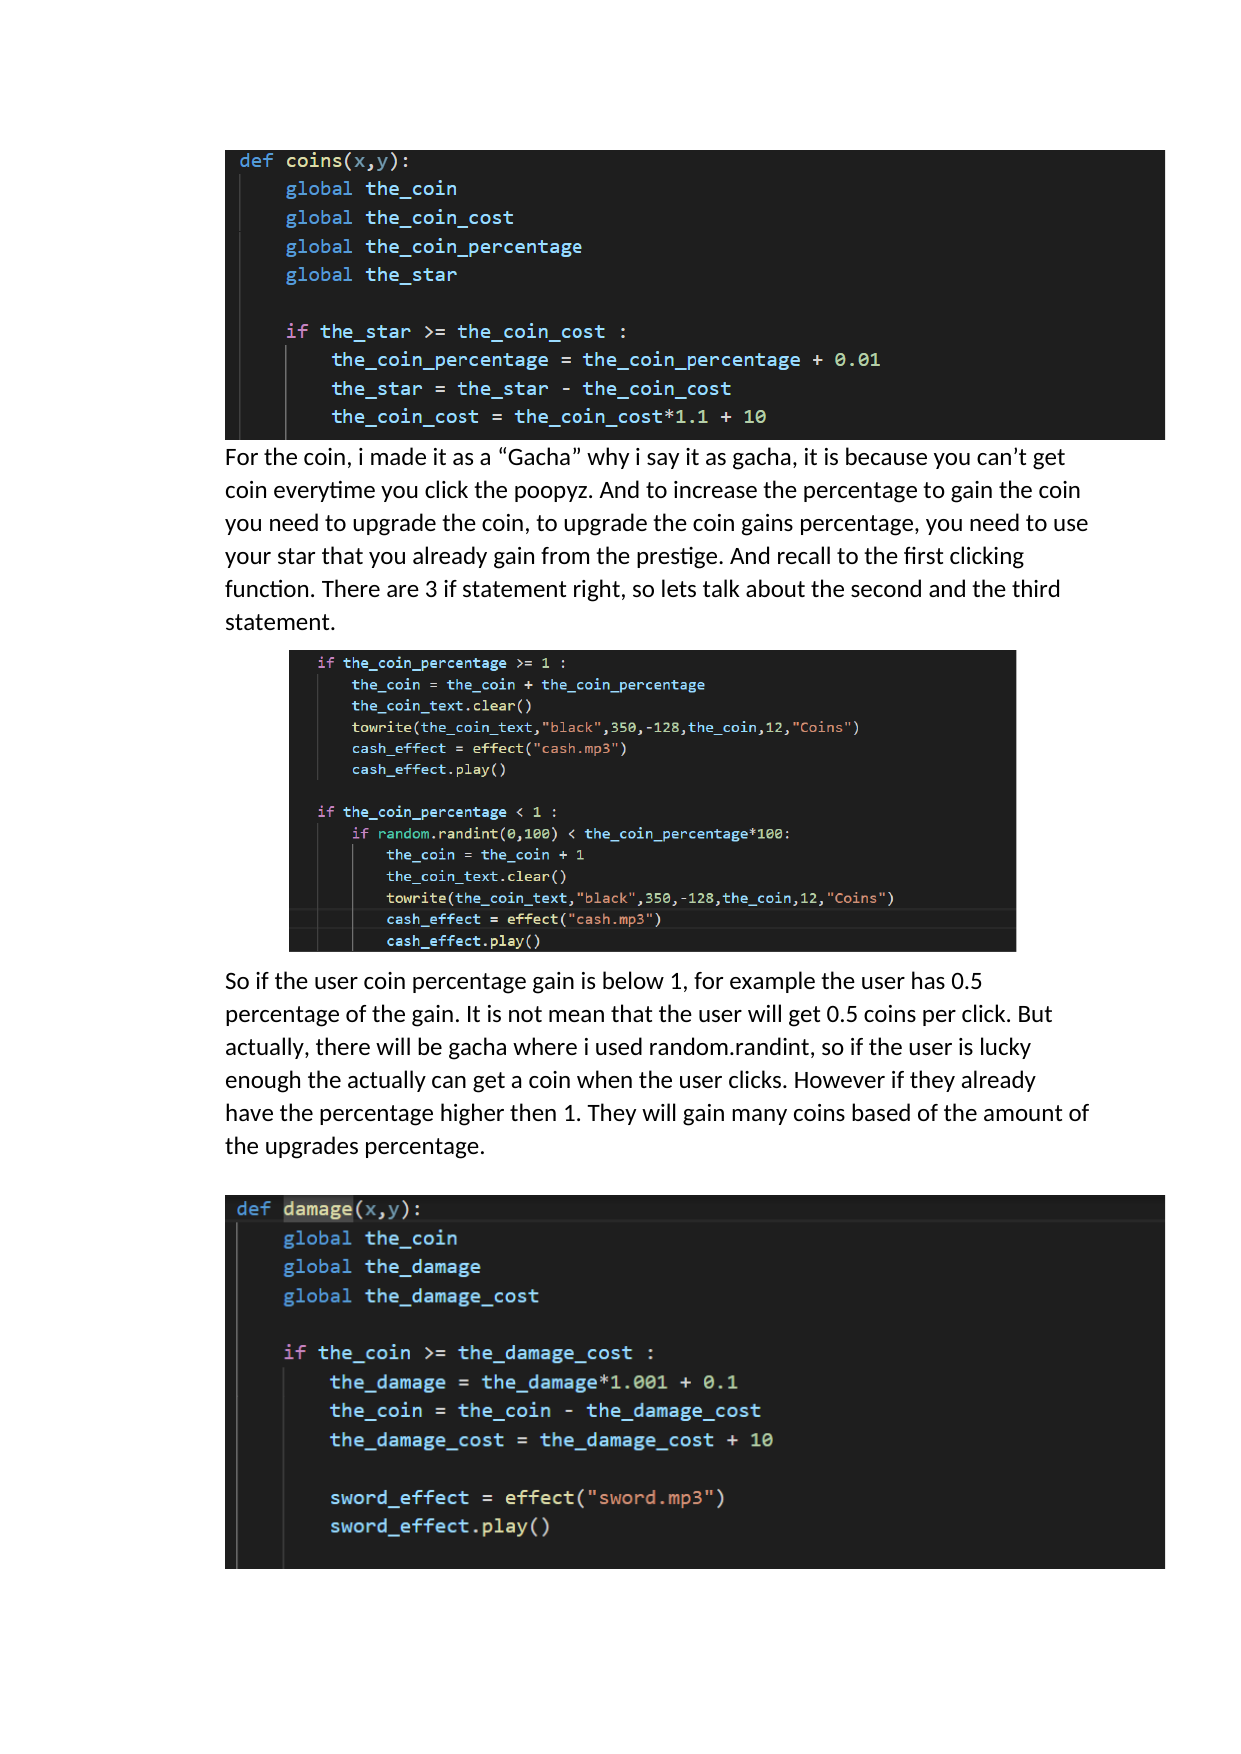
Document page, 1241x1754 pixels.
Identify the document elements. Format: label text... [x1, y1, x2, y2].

list For the coin, i made it as a “Gacha” why i say it as gacha, it is because you can’t get coin everytime you click the poopyz. And to increase the percentage to gain the coin you need to upgrade the coin, to upgrade the coin gains percentage, you need to use your star that you already gain from the prestige. And recall to the first clicking function. There are 3 if statement right, so lets talk about the second and the third statement. [225, 441, 1090, 637]
list So if the user coin percentage gain is below 1, for example the user has 0.5 percentage of the gain. It is not mean that the user will get 0.5 coins per click. But actually, there will be gacha where i used random.randint, so if the user is lucky enough the actually can get a coin when the user clicks. However if they already have the percentage higher then 1. They will gain many coins based of the amount of the upgrades percentage. [225, 965, 1090, 1161]
picture [289, 650, 1017, 952]
picture [225, 1195, 1166, 1569]
picture [225, 150, 1166, 440]
